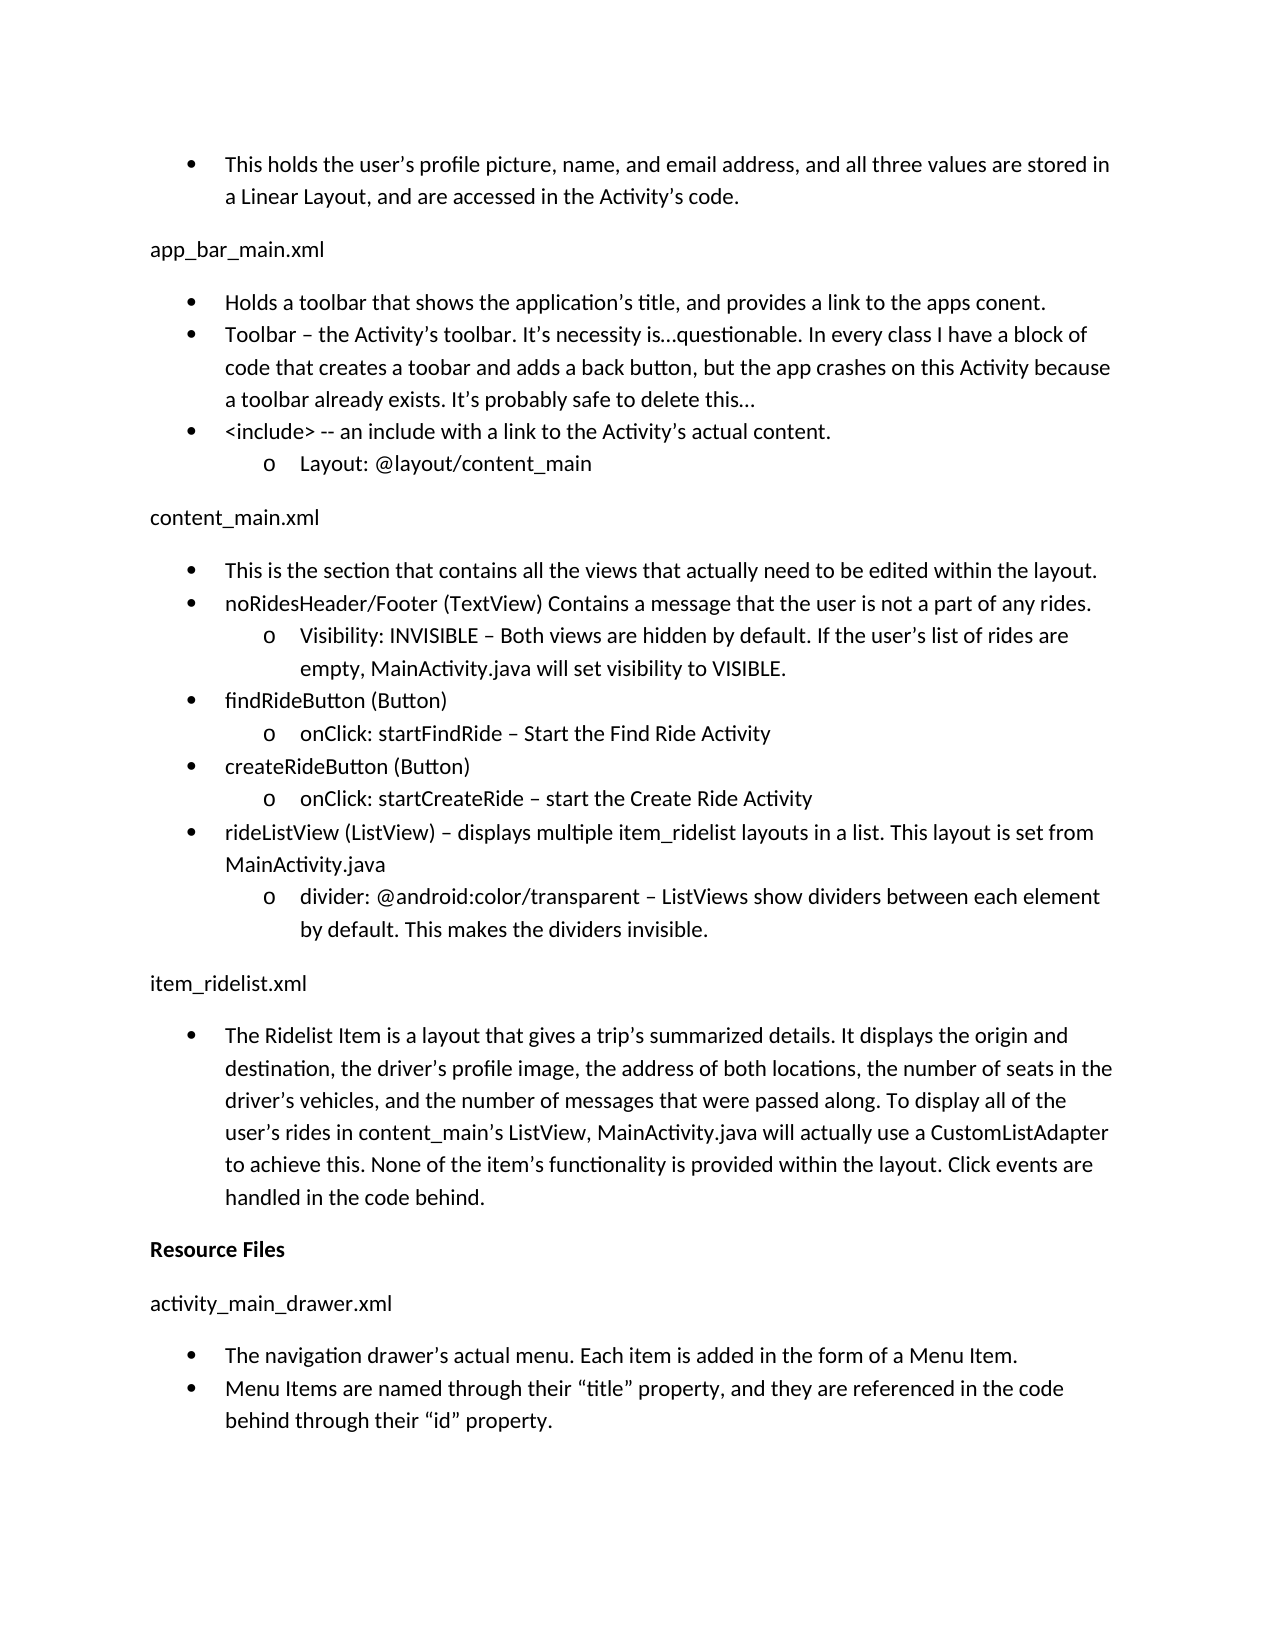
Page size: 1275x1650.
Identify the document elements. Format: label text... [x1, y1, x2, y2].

list onClick: startCreateRide – start the Create Ride Activity [262, 784, 1125, 813]
text activity_main_drawer.xml [150, 1289, 1125, 1317]
list Visibility: INVISIBLE – Both views are hidden by default. If the user’s list of rides are empty, MainActivity.java will set visibility to VISIBLE. [262, 621, 1125, 682]
list This is the section that contains all the views that actually need to be edited within the layout. [187, 557, 1125, 584]
list noRidesHeader/Footer (TextView) Contains a message that the user is not a part of any rides. [187, 589, 1125, 617]
text Resource Files [150, 1236, 1125, 1264]
list The Ridelist Item is a layout that gives a trip’s summarized details. It displays the origin and destination, the driver’s profile image, the address of both locations, the number of seats in the driver’s vehicles, and the number of messages that were passed along. To display all of the user’s rides in content_main’s ListView, MainActivity.java will actually use a CustomListAdapter to achieve this. None of the item’s functionality is provided within the layout. Click events are handled in the code behind. [187, 1022, 1125, 1211]
text item_ridelist.xml [150, 969, 1125, 997]
text content_main.xml [150, 503, 1125, 532]
list <include> -- an include with a link to the Activity’s actual content. [187, 417, 1125, 445]
list Holds a toolbar that shows the application’s title, and provides a link to the apps conent. [187, 288, 1125, 316]
list rideListView (ListView) – displays multiple item_ridelist layouts in a list. This layout is set from MainActivity.java [187, 818, 1125, 878]
list This holds the user’s profile picture, name, and email address, and all three values are stored in a Linear Layout, and are accessed in the Activity’s code. [187, 150, 1125, 210]
list The navigation drawer’s actual menu. Each item is added in the form of a Menu Item. [187, 1342, 1125, 1370]
list Menu Items are named through their “title” property, and they are referenced in the code behind through their “id” property. [187, 1374, 1125, 1434]
list createRideButton (Button) [187, 752, 1125, 780]
list divider: @android:color/transparent – ListViews show dividers between each element by default. This makes the dividers invisible. [262, 882, 1125, 944]
list onClick: startFindRide – Start the Find Ride Activity [262, 719, 1125, 748]
list findRideButton (Button) [187, 686, 1125, 714]
text app_bar_main.xml [150, 235, 1125, 263]
list Layout: @layout/content_main [262, 449, 1125, 478]
list Toolbar – the Activity’s toolbar. It’s necessity is…questionable. In every class I have a block of code that creates a toobar and adds a back button, but the app crashes on this Activity because a toolbar already exists. It’s probably safe to delete this… [187, 320, 1125, 413]
